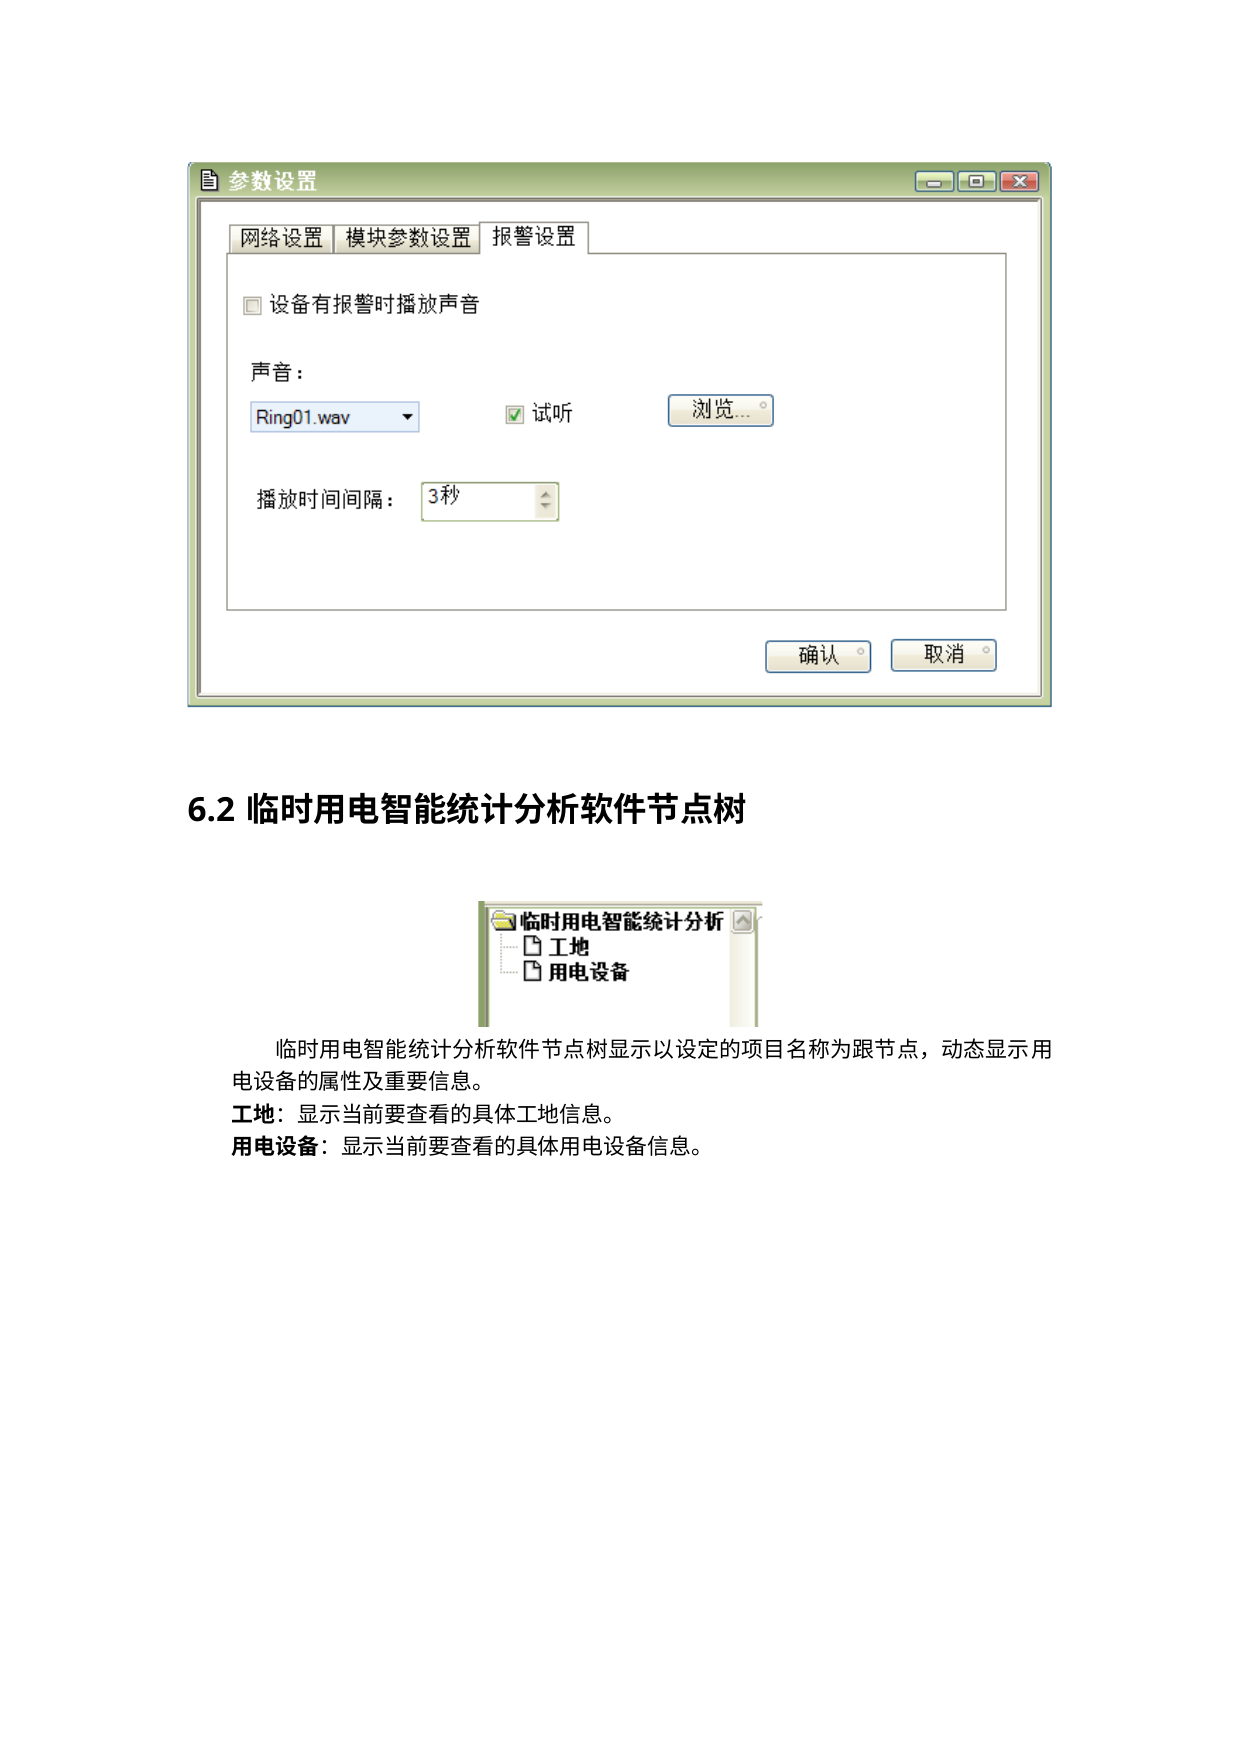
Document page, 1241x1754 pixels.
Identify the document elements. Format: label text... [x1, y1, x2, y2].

text 用电设备：显示当前要查看的具体用电设备信息。 [187, 1129, 1053, 1161]
text 临时用电智能统计分析软件节点树显示以设定的项目名称为跟节点，动态显示用电设备的属性及重要信息。 [231, 1031, 1053, 1096]
picture [477, 901, 763, 1027]
picture [187, 162, 1052, 710]
text 工地：显示当前要查看的具体工地信息。 [187, 1096, 1053, 1129]
subtitle 临时用电智能统计分析软件节点树 [187, 774, 1053, 839]
